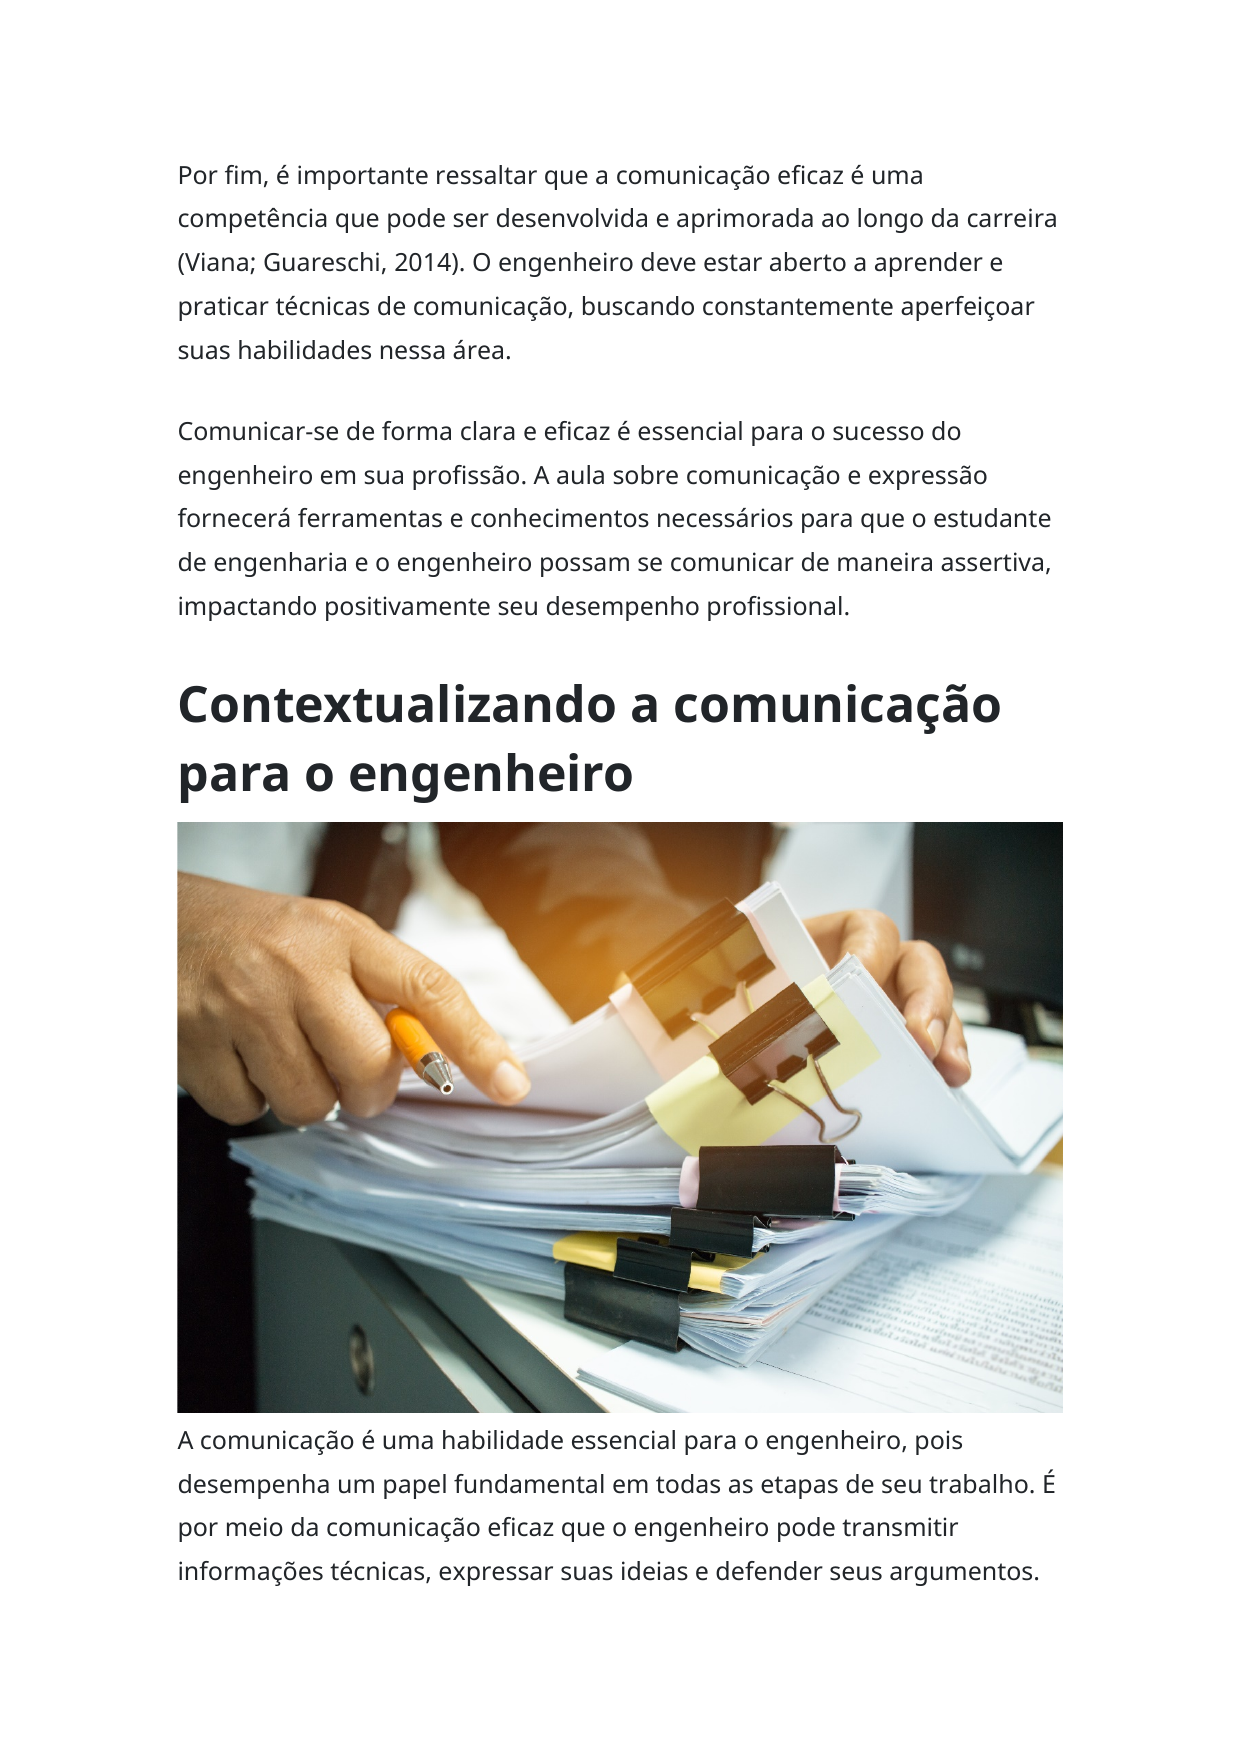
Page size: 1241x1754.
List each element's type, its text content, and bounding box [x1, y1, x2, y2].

picture [177, 822, 1063, 1413]
text Por fim, é importante ressaltar que a comunicação eficaz é uma competência que pode ser desenvolvida e aprimorada ao longo da carreira (Viana; Guareschi, 2014). O engenheiro deve estar aberto a aprender e praticar técnicas de comunicação, buscando constantemente aperfeiçoar suas habilidades nessa área. [177, 148, 1063, 366]
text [177, 1413, 1063, 1588]
text Contextualizando a comunicação para o engenheiro [177, 669, 1063, 806]
text Comunicar-se de forma clara e eficaz é essencial para o sucesso do engenheiro em sua profissão. A aula sobre comunicação e expressão fornecerá ferramentas e conhecimentos necessários para que o estudante de engenharia e o engenheiro possam se comunicar de maneira assertiva, impactando positivamente seu desempenho profissional. [177, 404, 1063, 623]
